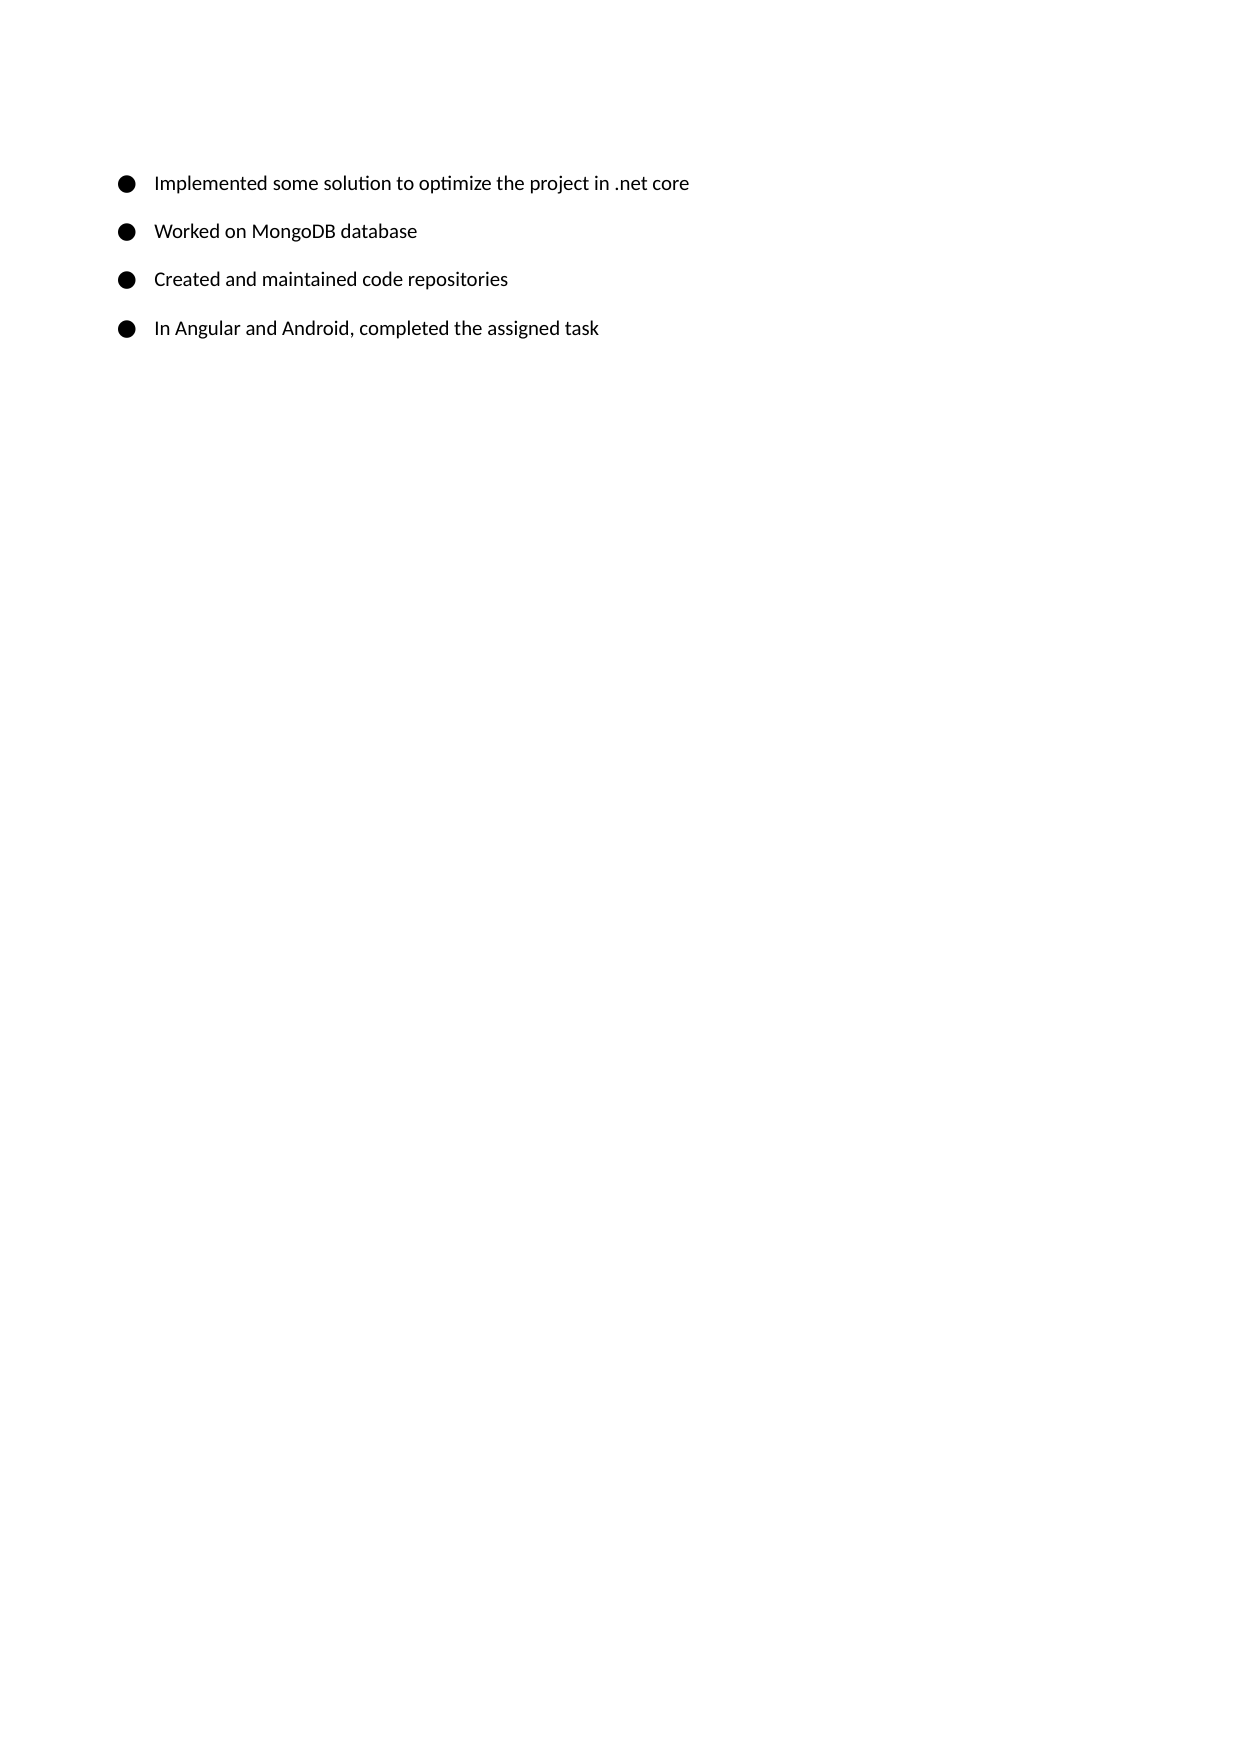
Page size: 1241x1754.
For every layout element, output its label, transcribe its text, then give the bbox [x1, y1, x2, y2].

list Implemented some solution to optimize the project in .net core [117, 156, 1167, 203]
list In Angular and Android, completed the assigned task [117, 301, 1167, 348]
list Worked on MongoDB database [117, 204, 1167, 252]
list Created and maintained code repositories [117, 253, 1167, 300]
